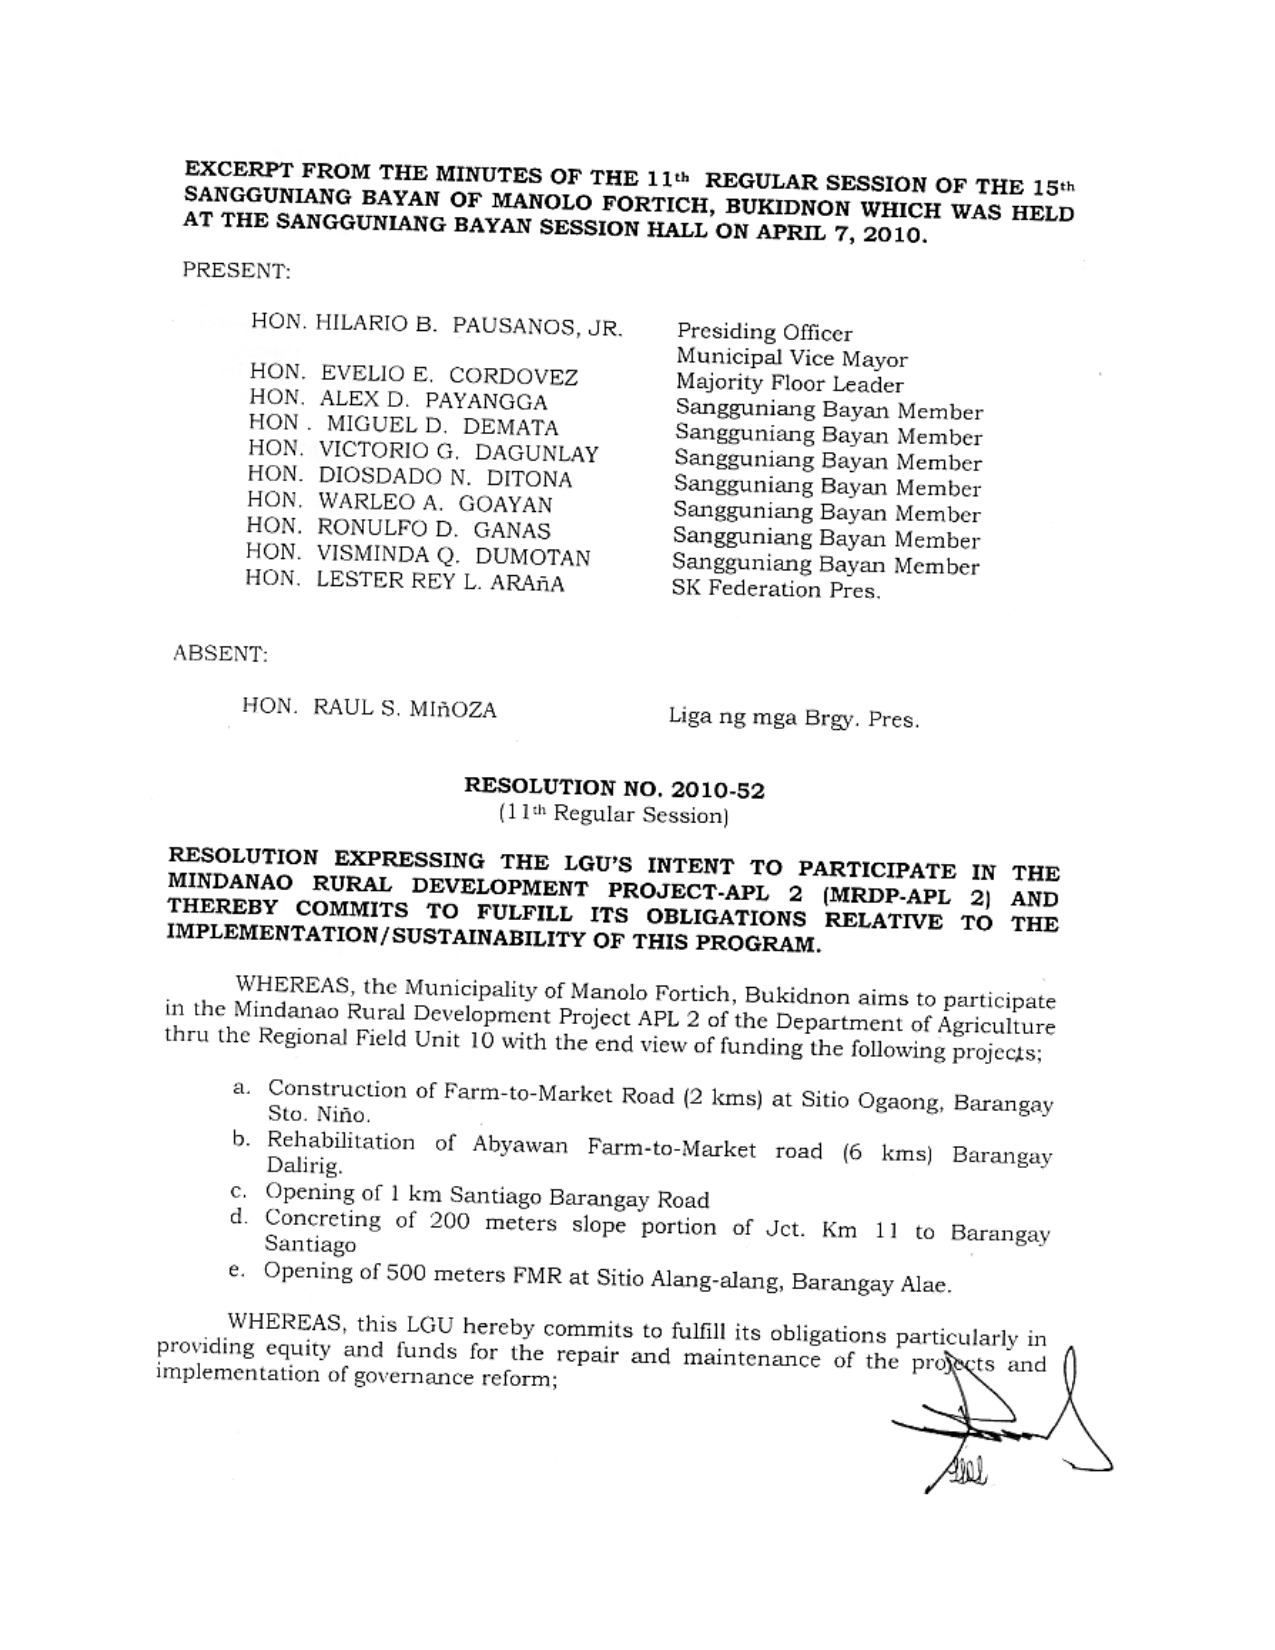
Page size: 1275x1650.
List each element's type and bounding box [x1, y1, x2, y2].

picture [150, 149, 1118, 1500]
